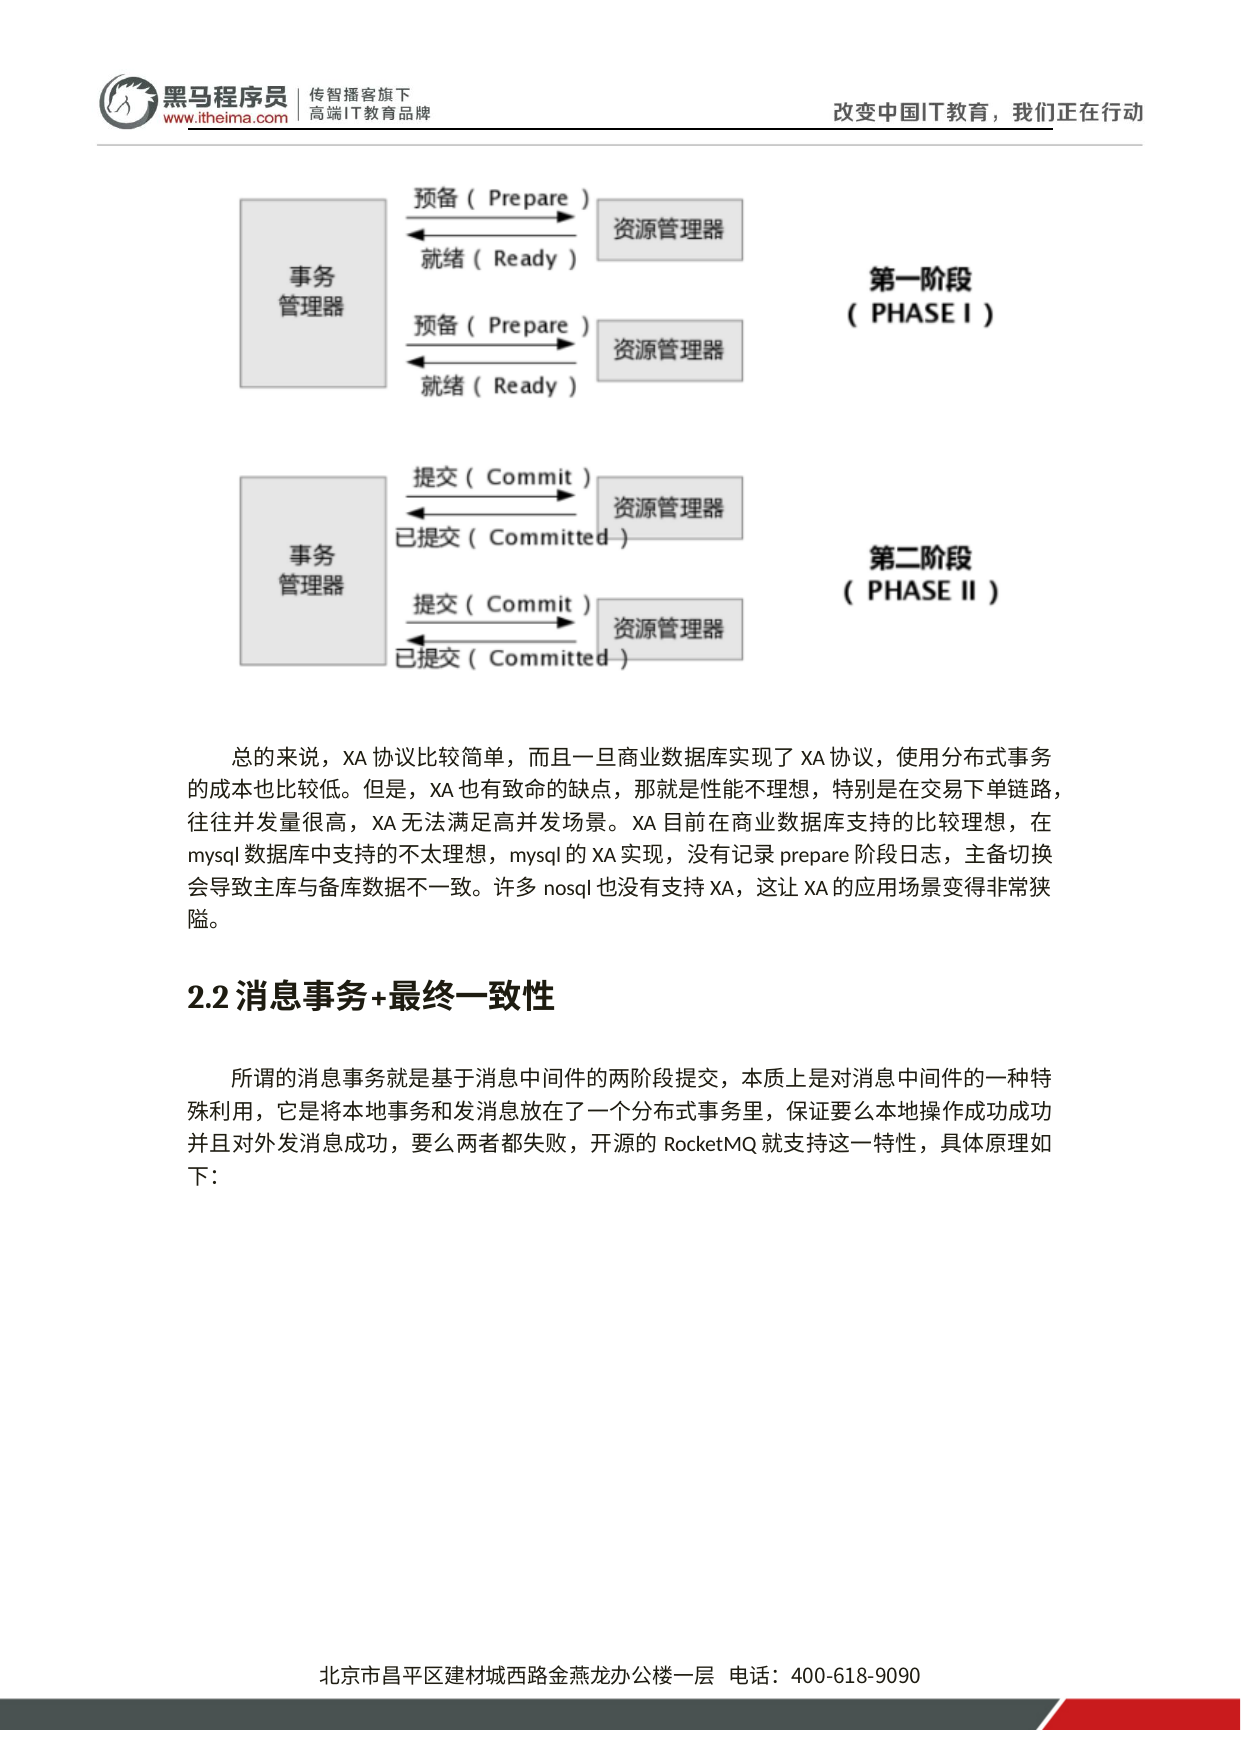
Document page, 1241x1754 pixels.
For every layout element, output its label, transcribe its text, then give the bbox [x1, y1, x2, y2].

text 总的来说，XA协议比较简单，而且一旦商业数据库实现了XA协议，使用分布式事务的成本也比较低。但是，XA也有致命的缺点，那就是性能不理想，特别是在交易下单链路，往往并发量很高，XA无法满足高并发场景。XA目前在商业数据库支持的比较理想，在mysql数据库中支持的不太理想，mysql的XA实现，没有记录prepare阶段日志，主备切换会导致主库与备库数据不一致。许多nosql也没有支持XA，这让XA的应用场景变得非常狭隘。 [187, 739, 1053, 934]
picture [187, 163, 1053, 693]
text 所谓的消息事务就是基于消息中间件的两阶段提交，本质上是对消息中间件的一种特殊利用，它是将本地事务和发消息放在了一个分布式事务里，保证要么本地操作成功成功并且对外发消息成功，要么两者都失败，开源的RocketMQ就支持这一特性，具体原理如下： [187, 1061, 1053, 1191]
picture [0, 3, 1241, 153]
picture [0, 1639, 1241, 1730]
subtitle 2.2消息事务+最终一致性 [187, 962, 1053, 1027]
